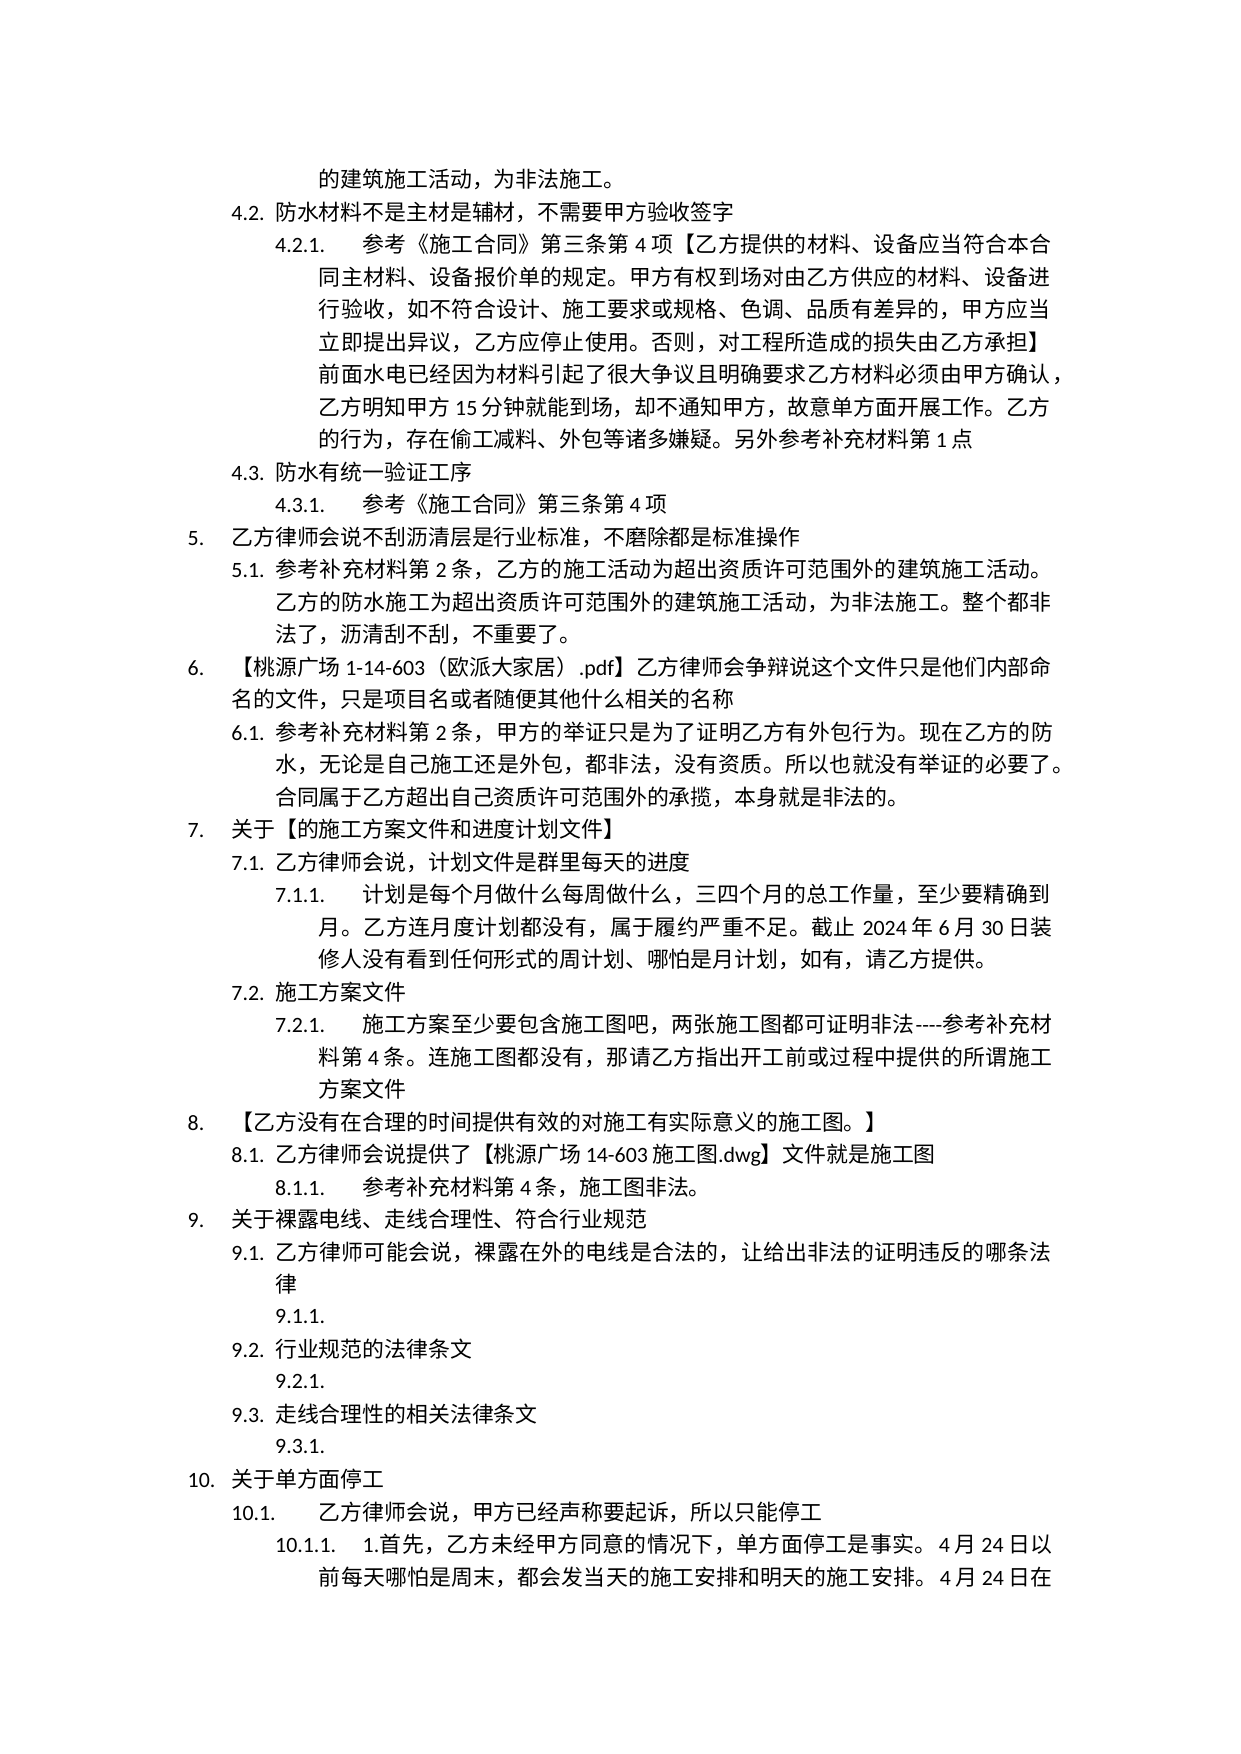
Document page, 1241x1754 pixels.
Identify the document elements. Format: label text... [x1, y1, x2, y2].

list 走线合理性的相关法律条文 [231, 1397, 1053, 1429]
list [275, 1527, 1053, 1592]
list 参考补充材料第2条，甲方的举证只是为了证明乙方有外包行为。现在乙方的防水，无论是自己施工还是外包，都非法，没有资质。所以也就没有举证的必要了。合同属于乙方超出自己资质许可范围外的承揽，本身就是非法的。 [231, 714, 1053, 812]
list 乙方律师会说，计划文件是群里每天的进度 [231, 844, 1053, 877]
list 施工方案文件 [231, 974, 1053, 1007]
list 防水有统一验证工序 [231, 454, 1053, 487]
list 关于裸露电线、走线合理性、符合行业规范 [187, 1202, 1053, 1234]
list 防水材料不是主材是辅材，不需要甲方验收签字 [231, 194, 1053, 227]
list 【桃源广场1-14-603（欧派大家居）.pdf】乙方律师会争辩说这个文件只是他们内部命名的文件，只是项目名或者随便其他什么相关的名称 [187, 649, 1053, 714]
list 乙方律师会说不刮沥清层是行业标准，不磨除都是标准操作 [187, 519, 1053, 552]
list 参考补充材料第2条，乙方的施工活动为超出资质许可范围外的建筑施工活动。乙方的防水施工为超出资质许可范围外的建筑施工活动，为非法施工。整个都非法了，沥清刮不刮，不重要了。 [231, 552, 1053, 649]
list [275, 162, 1053, 194]
list 关于【的施工方案文件和进度计划文件】 [187, 812, 1053, 844]
list 计划是每个月做什么每周做什么，三四个月的总工作量，至少要精确到月。乙方连月度计划都没有，属于履约严重不足。截止2024年6月30日装修人没有看到任何形式的周计划、哪怕是月计划，如有，请乙方提供。 [275, 877, 1053, 974]
list 参考《施工合同》第三条第4项 [275, 487, 1053, 519]
list 关于单方面停工 [187, 1462, 1053, 1494]
list 【乙方没有在合理的时间提供有效的对施工有实际意义的施工图。】 [187, 1104, 1053, 1137]
list 施工方案至少要包含施工图吧，两张施工图都可证明非法----参考补充材料第4条。连施工图都没有，那请乙方指出开工前或过程中提供的所谓施工方案文件 [275, 1007, 1053, 1104]
list 参考《施工合同》第三条第4项【乙方提供的材料、设备应当符合本合同主材料、设备报价单的规定。甲方有权到场对由乙方供应的材料、设备进行验收，如不符合设计、施工要求或规格、色调、品质有差异的，甲方应当立即提出异议，乙方应停止使用。否则，对工程所造成的损失由乙方承担】前面水电已经因为材料引起了很大争议且明确要求乙方材料必须由甲方确认，乙方明知甲方15分钟就能到场，却不通知甲方，故意单方面开展工作。乙方的行为，存在偷工减料、外包等诸多嫌疑。另外参考补充材料第1点 [275, 227, 1053, 454]
list 参考补充材料第4条，施工图非法。 [275, 1169, 1053, 1202]
list 乙方律师会说，甲方已经声称要起诉，所以只能停工 [231, 1494, 1053, 1527]
list 乙方律师可能会说，裸露在外的电线是合法的，让给出非法的证明违反的哪条法律 [231, 1234, 1053, 1299]
list 乙方律师会说提供了【桃源广场14-603施工图.dwg】文件就是施工图 [231, 1137, 1053, 1169]
list 行业规范的法律条文 [231, 1332, 1053, 1364]
